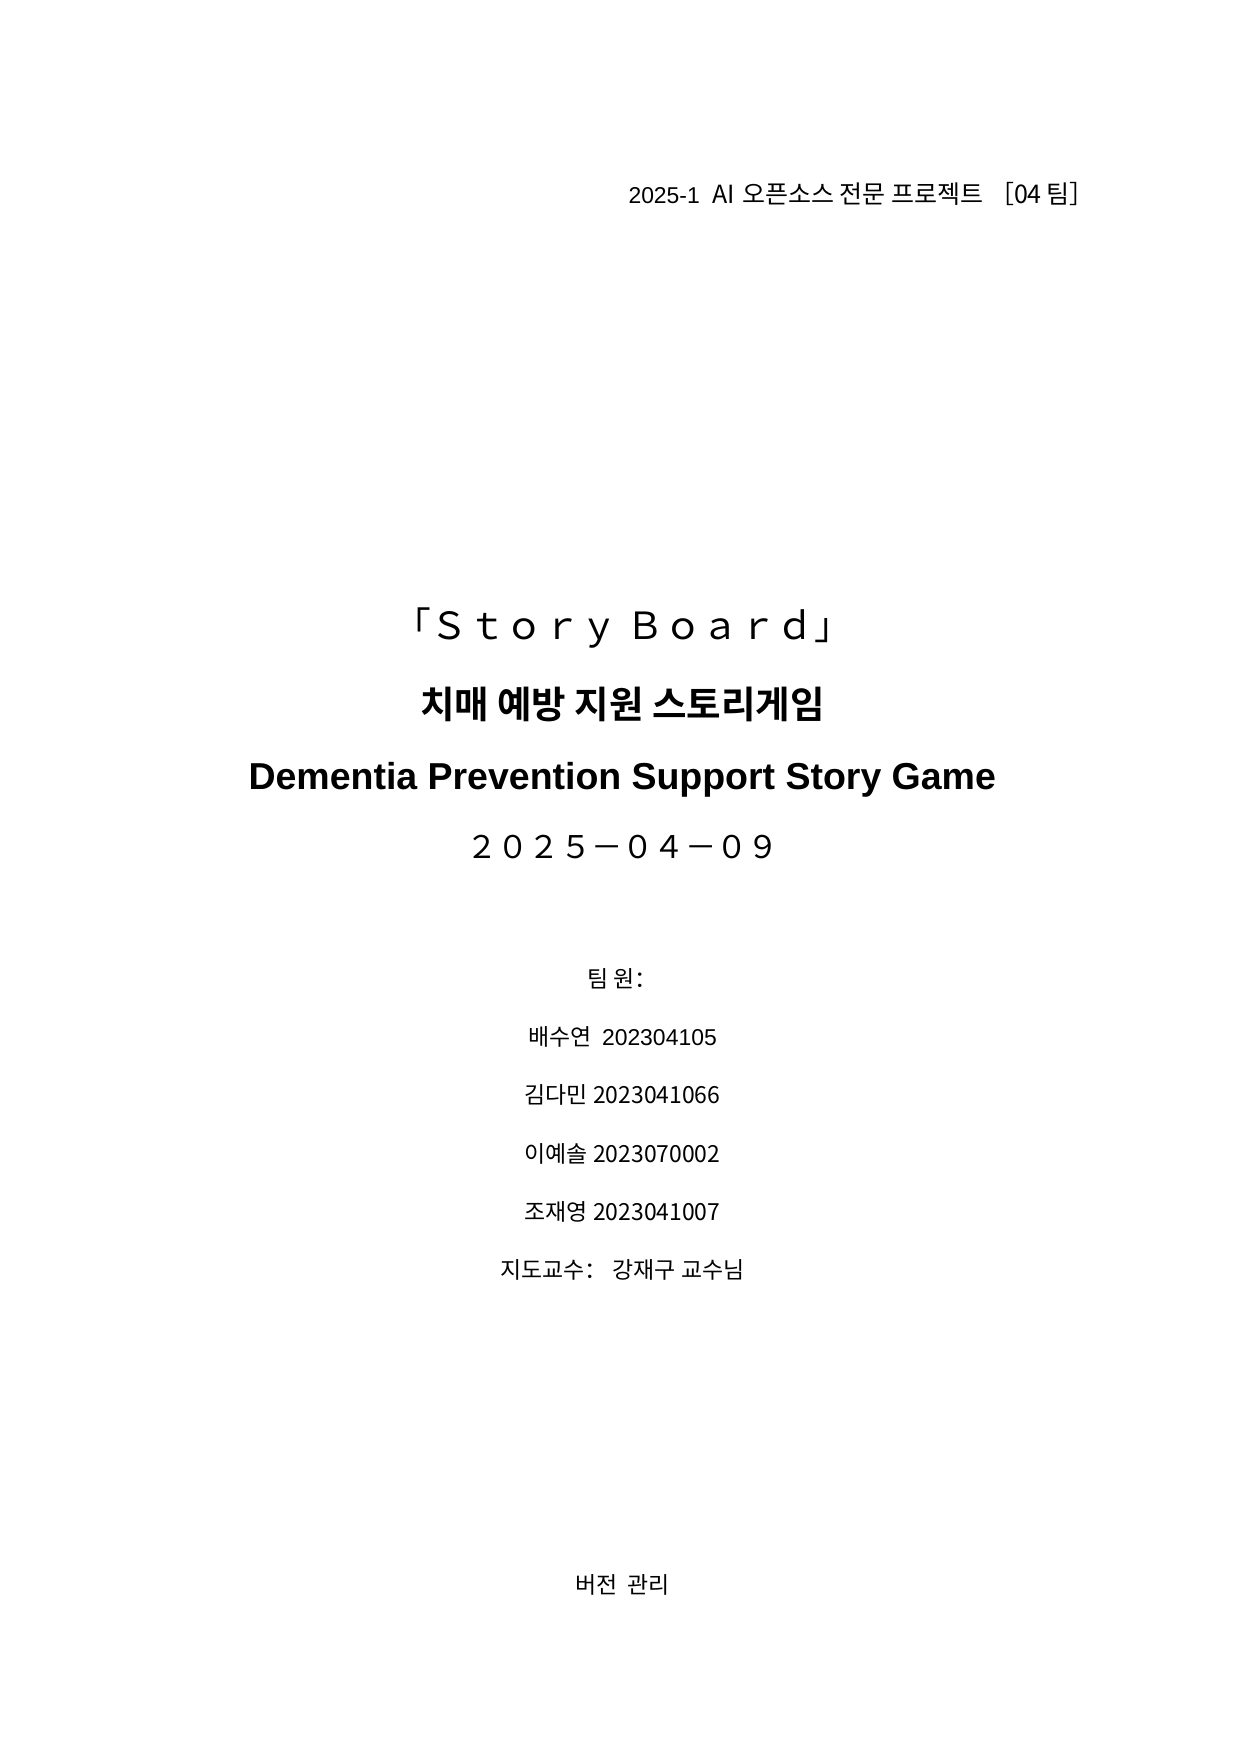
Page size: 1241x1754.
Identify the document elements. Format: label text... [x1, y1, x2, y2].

text ２０２５－０４－０９ [150, 822, 1094, 868]
text Dementia Prevention Support Story Game [150, 754, 1094, 797]
text ｢Ｓｔｏｒｙ Ｂｏａｒｄ｣ [150, 596, 1094, 650]
text 배수연 202304105 [150, 1019, 1094, 1052]
text 2025-1 AI 오픈소스 전문 프로젝트 ［04팀］ [150, 175, 1094, 211]
text 팀 원： [150, 961, 1094, 994]
text 버전 관리 [150, 1567, 1094, 1600]
text 치매 예방 지원 스토리게임 [150, 675, 1094, 729]
text 김다민 2023041066 [150, 1077, 1094, 1110]
text 조재영 2023041007 [150, 1194, 1094, 1227]
text 지도교수： 강재구 교수님 [150, 1252, 1094, 1285]
text 이예솔 2023070002 [150, 1135, 1094, 1169]
